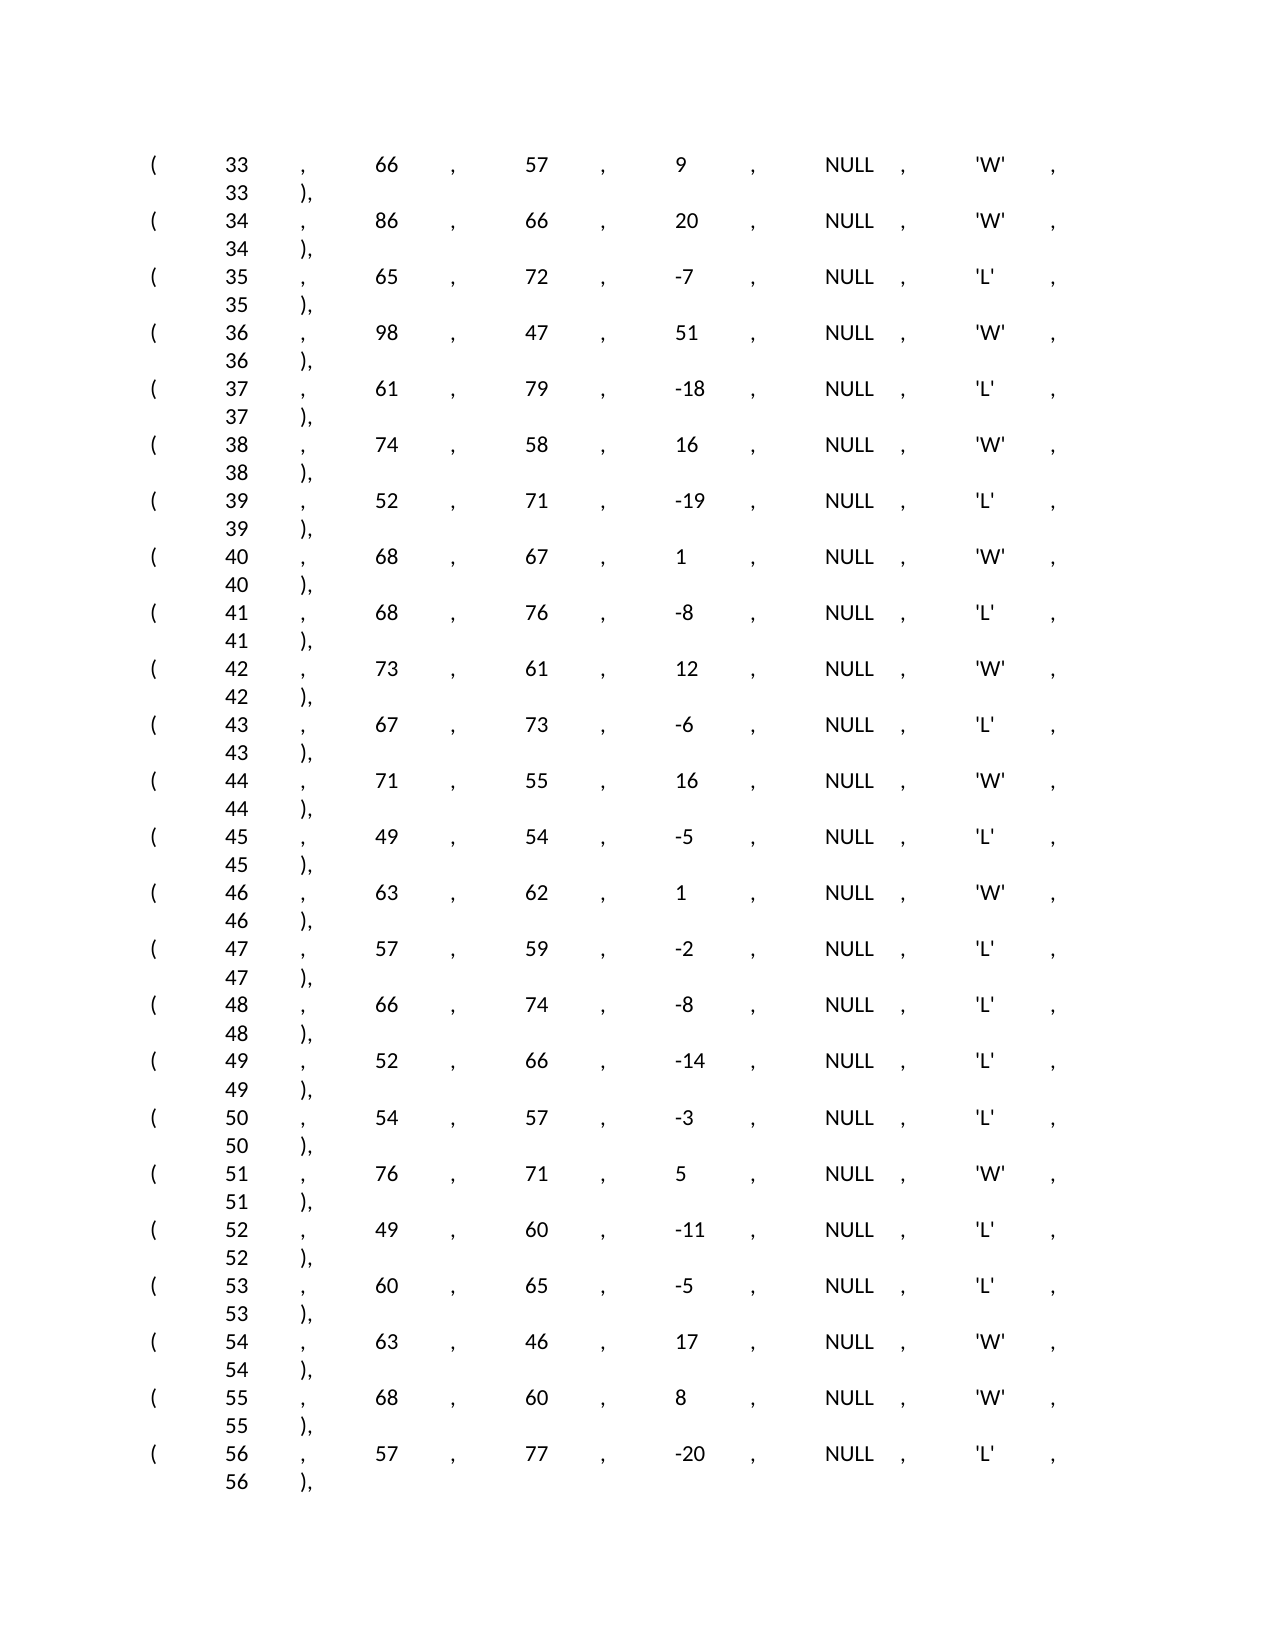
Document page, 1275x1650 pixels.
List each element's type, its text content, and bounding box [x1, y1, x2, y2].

text ( 49 , 52 , 66 , -14 , NULL , 'L' , 49 ), [150, 1047, 1078, 1103]
text ( 37 , 61 , 79 , -18 , NULL , 'L' , 37 ), [150, 374, 1078, 430]
text ( 47 , 57 , 59 , -2 , NULL , 'L' , 47 ), [150, 934, 1078, 991]
text ( 54 , 63 , 46 , 17 , NULL , 'W' , 54 ), [150, 1327, 1078, 1383]
text ( 35 , 65 , 72 , -7 , NULL , 'L' , 35 ), [150, 262, 1078, 318]
text ( 52 , 49 , 60 , -11 , NULL , 'L' , 52 ), [150, 1215, 1078, 1271]
text ( 43 , 67 , 73 , -6 , NULL , 'L' , 43 ), [150, 710, 1078, 766]
text ( 50 , 54 , 57 , -3 , NULL , 'L' , 50 ), [150, 1103, 1078, 1159]
text ( 36 , 98 , 47 , 51 , NULL , 'W' , 36 ), [150, 318, 1078, 374]
text ( 46 , 63 , 62 , 1 , NULL , 'W' , 46 ), [150, 878, 1078, 934]
text ( 45 , 49 , 54 , -5 , NULL , 'L' , 45 ), [150, 822, 1078, 878]
text ( 55 , 68 , 60 , 8 , NULL , 'W' , 55 ), [150, 1383, 1078, 1439]
text ( 48 , 66 , 74 , -8 , NULL , 'L' , 48 ), [150, 991, 1078, 1047]
text ( 33 , 66 , 57 , 9 , NULL , 'W' , 33 ), [150, 150, 1078, 206]
text ( 53 , 60 , 65 , -5 , NULL , 'L' , 53 ), [150, 1271, 1078, 1327]
text ( 44 , 71 , 55 , 16 , NULL , 'W' , 44 ), [150, 766, 1078, 822]
text ( 42 , 73 , 61 , 12 , NULL , 'W' , 42 ), [150, 654, 1078, 710]
text ( 38 , 74 , 58 , 16 , NULL , 'W' , 38 ), [150, 430, 1078, 486]
text ( 39 , 52 , 71 , -19 , NULL , 'L' , 39 ), [150, 486, 1078, 542]
text ( 56 , 57 , 77 , -20 , NULL , 'L' , 56 ), [150, 1439, 1078, 1495]
text ( 41 , 68 , 76 , -8 , NULL , 'L' , 41 ), [150, 598, 1078, 654]
text ( 51 , 76 , 71 , 5 , NULL , 'W' , 51 ), [150, 1159, 1078, 1215]
text ( 34 , 86 , 66 , 20 , NULL , 'W' , 34 ), [150, 206, 1078, 262]
text ( 40 , 68 , 67 , 1 , NULL , 'W' , 40 ), [150, 542, 1078, 598]
